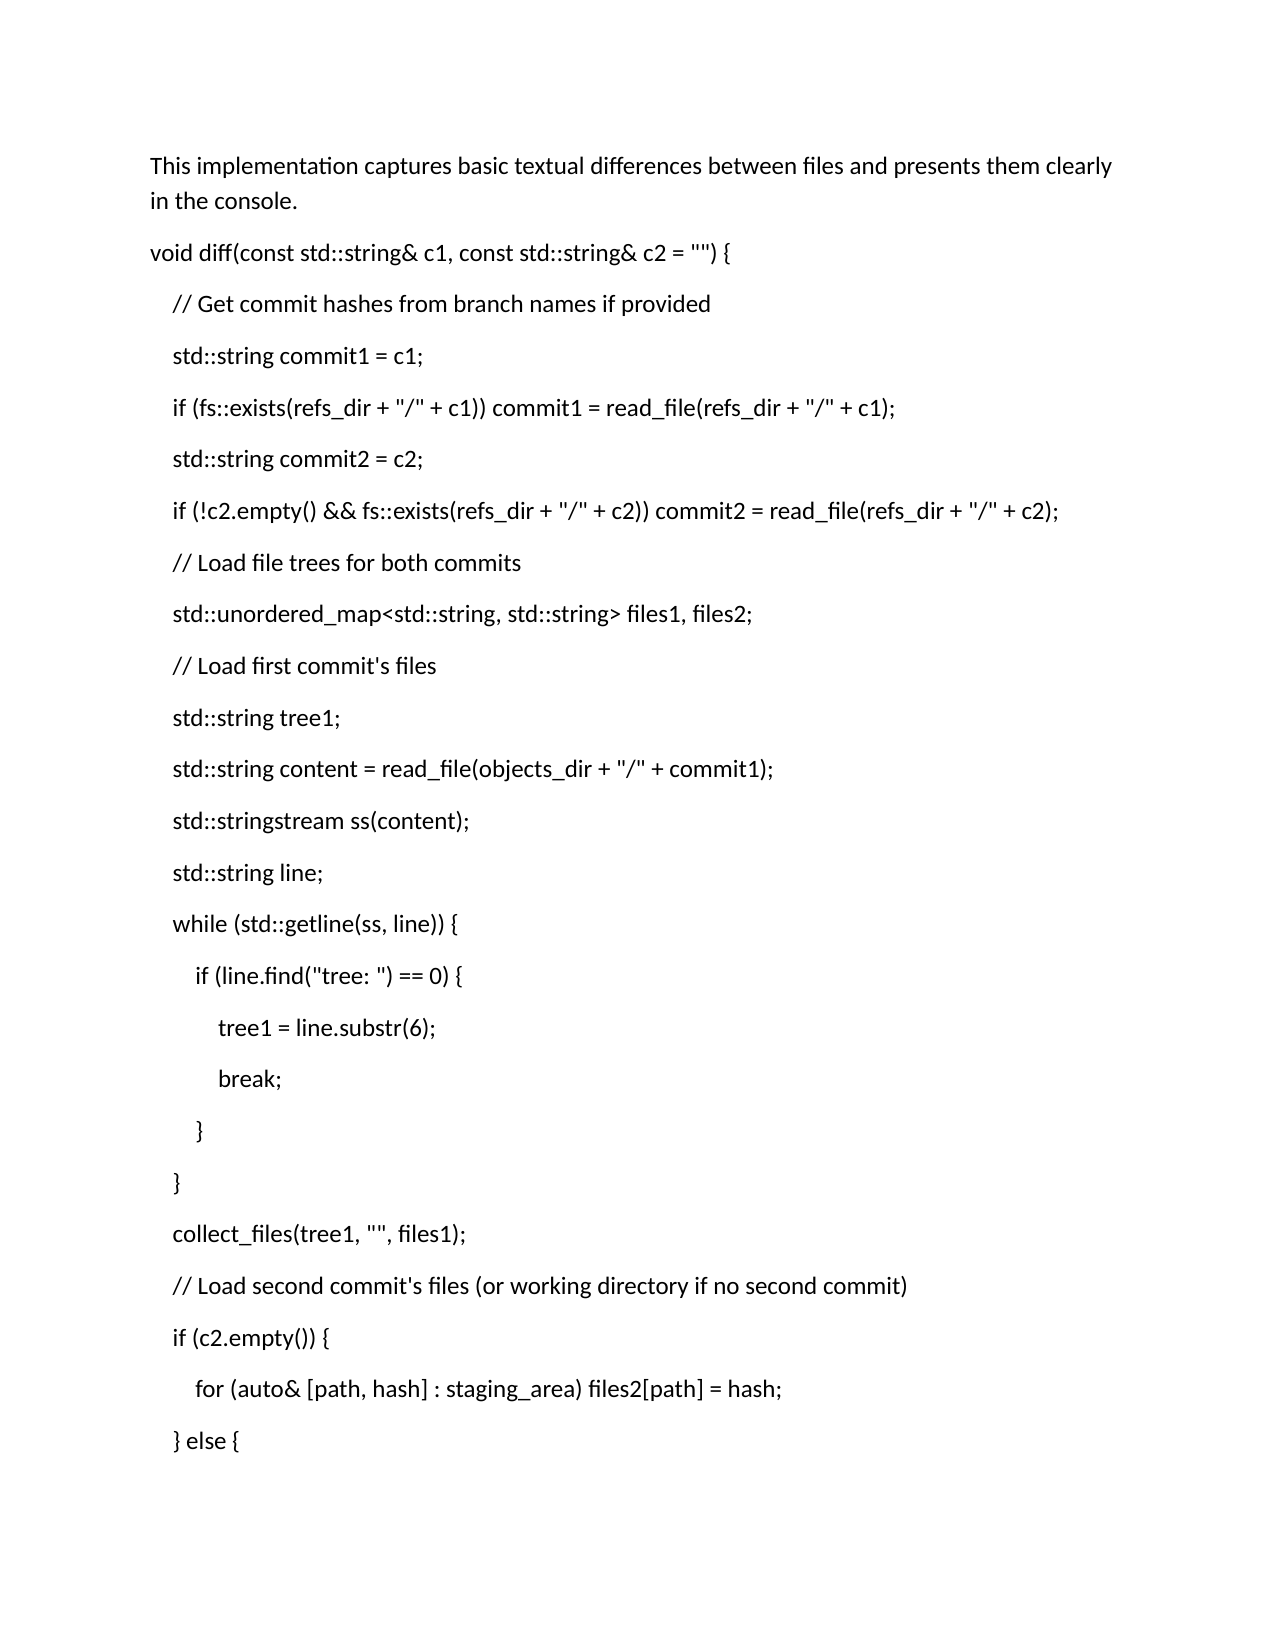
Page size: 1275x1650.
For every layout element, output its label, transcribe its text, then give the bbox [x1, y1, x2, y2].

text std::string line; [150, 857, 1125, 887]
text if (fs::exists(refs_dir + "/" + c1)) commit1 = read_file(refs_dir + "/" + c1); [150, 392, 1125, 422]
text break; [150, 1063, 1125, 1094]
text collect_files(tree1, "", files1); [150, 1218, 1125, 1249]
text // Load first commit's files [150, 650, 1125, 681]
text } [150, 1167, 1125, 1197]
text } [150, 1115, 1125, 1146]
text std::stringstream ss(content); [150, 805, 1125, 836]
text // Get commit hashes from branch names if provided [150, 288, 1125, 319]
text void diff(const std::string& c1, const std::string& c2 = "") { [150, 237, 1125, 267]
text std::string tree1; [150, 702, 1125, 732]
text std::string commit2 = c2; [150, 443, 1125, 474]
text if (line.find("tree: ") == 0) { [150, 960, 1125, 991]
text This implementation captures basic textual differences between files and presents them clearly in the console. [150, 150, 1125, 216]
text std::string content = read_file(objects_dir + "/" + commit1); [150, 753, 1125, 784]
text // Load second commit's files (or working directory if no second commit) [150, 1270, 1125, 1301]
text tree1 = line.substr(6); [150, 1012, 1125, 1042]
text // Load file trees for both commits [150, 547, 1125, 577]
text if (!c2.empty() && fs::exists(refs_dir + "/" + c2)) commit2 = read_file(refs_dir + "/" + c2); [150, 495, 1125, 526]
text while (std::getline(ss, line)) { [150, 908, 1125, 939]
text for (auto& [path, hash] : staging_area) files2[path] = hash; [150, 1373, 1125, 1404]
text } else { [150, 1425, 1125, 1456]
text std::string commit1 = c1; [150, 340, 1125, 371]
text std::unordered_map<std::string, std::string> files1, files2; [150, 598, 1125, 629]
text if (c2.empty()) { [150, 1322, 1125, 1352]
